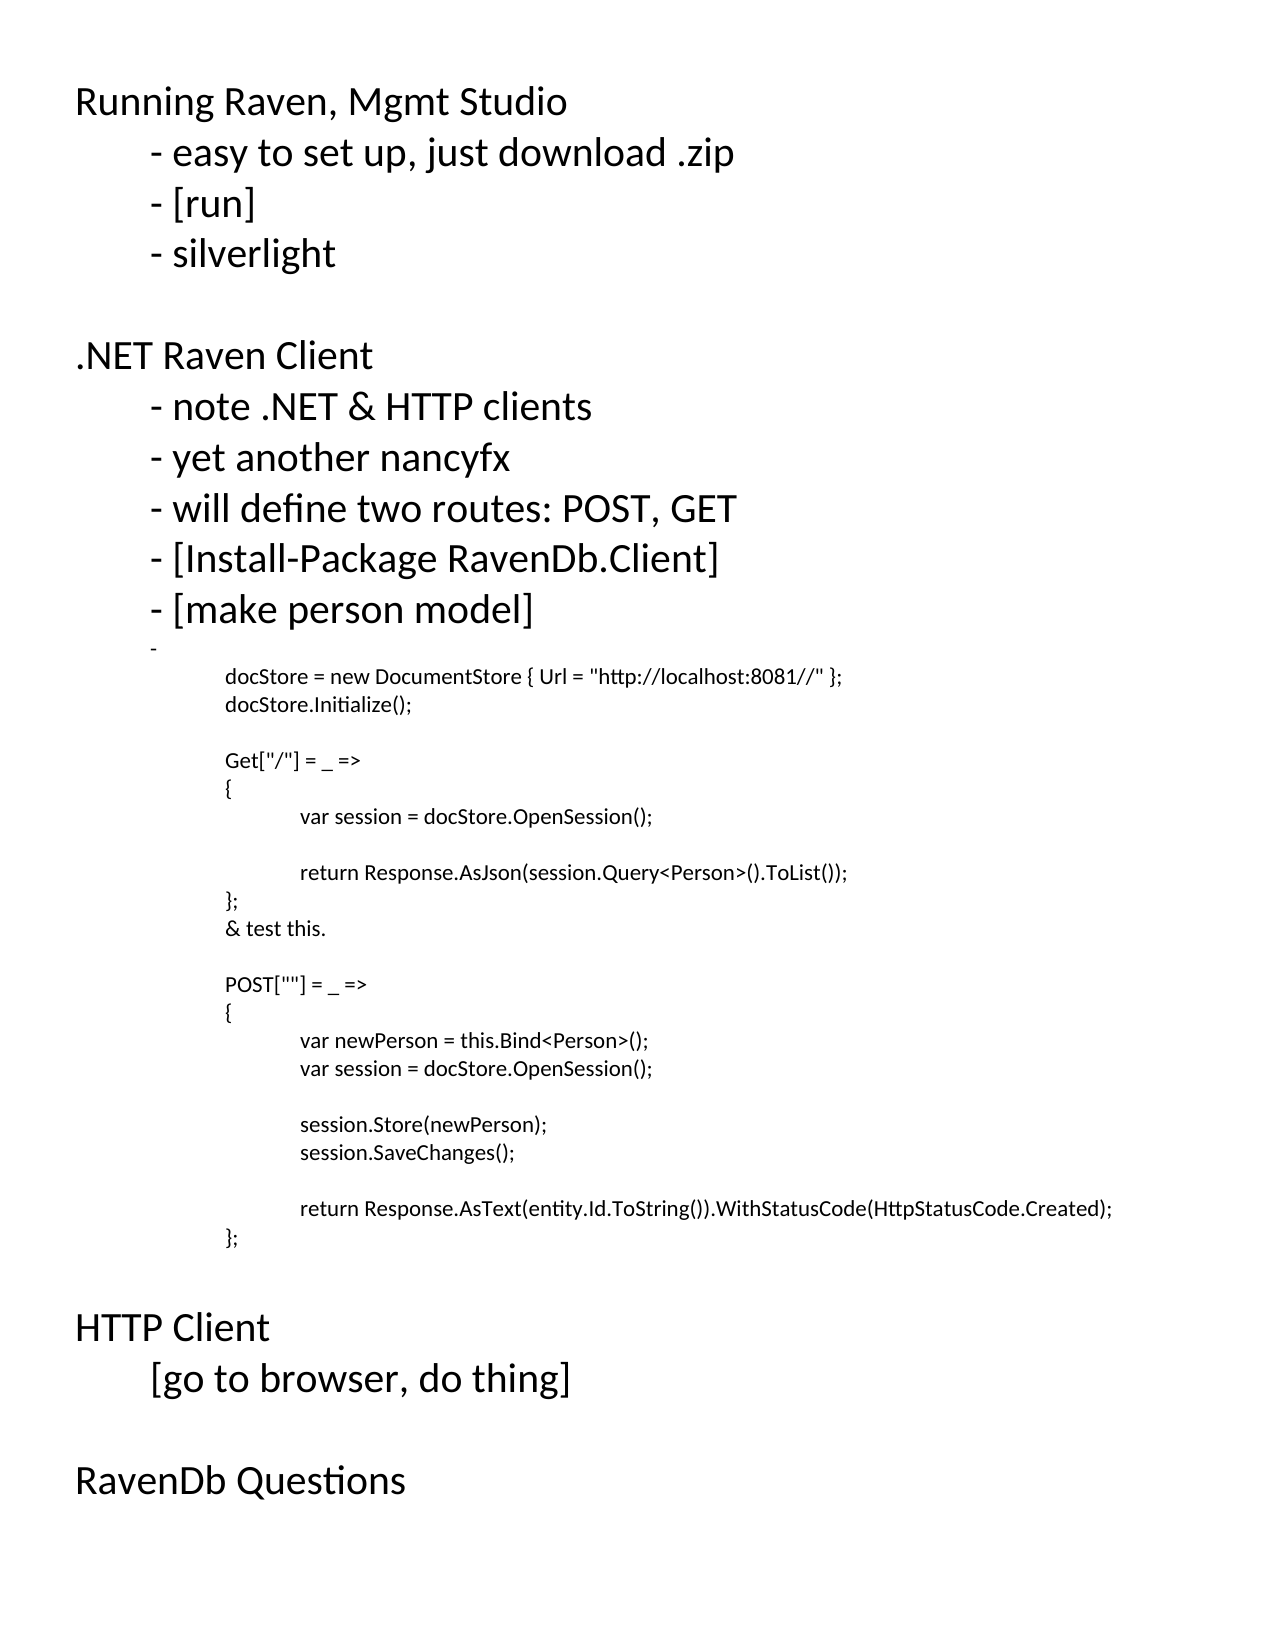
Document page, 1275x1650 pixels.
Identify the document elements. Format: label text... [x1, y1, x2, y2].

text }; [75, 886, 1200, 914]
text { [75, 998, 1200, 1026]
text return Response.AsJson(session.Query<Person>().ToList()); [75, 858, 1200, 886]
text - [make person model] [75, 583, 1200, 634]
text & test this. [75, 914, 1200, 942]
text return Response.AsText(entity.Id.ToString()).WithStatusCode(HttpStatusCode.Created); [75, 1194, 1200, 1223]
text var session = docStore.OpenSession(); [75, 802, 1200, 830]
text - will define two routes: POST, GET [75, 482, 1200, 532]
text Get["/"] = _ => [75, 746, 1200, 774]
text { [75, 774, 1200, 802]
text session.Store(newPerson); [75, 1111, 1200, 1138]
text .NET Raven Client [75, 329, 1200, 380]
text [go to browser, do thing] [75, 1352, 1200, 1403]
text }; [75, 1223, 1200, 1251]
text - [run] [75, 177, 1200, 227]
text - [75, 634, 1200, 662]
text docStore = new DocumentStore { Url = "http://localhost:8081//" }; [75, 662, 1200, 690]
text - easy to set up, just download .zip [75, 126, 1200, 177]
text - note .NET & HTTP clients [75, 380, 1200, 431]
text session.SaveChanges(); [75, 1138, 1200, 1167]
text RavenDb Questions [75, 1454, 1200, 1505]
text - silverlight [75, 227, 1200, 278]
text docStore.Initialize(); [75, 690, 1200, 718]
text - [Install-Package RavenDb.Client] [75, 532, 1200, 583]
text - yet another nancyfx [75, 431, 1200, 482]
text var newPerson = this.Bind<Person>(); [75, 1026, 1200, 1054]
text POST[""] = _ => [75, 970, 1200, 998]
text HTTP Client [75, 1301, 1200, 1352]
text Running Raven, Mgmt Studio [75, 75, 1200, 126]
text var session = docStore.OpenSession(); [75, 1054, 1200, 1082]
